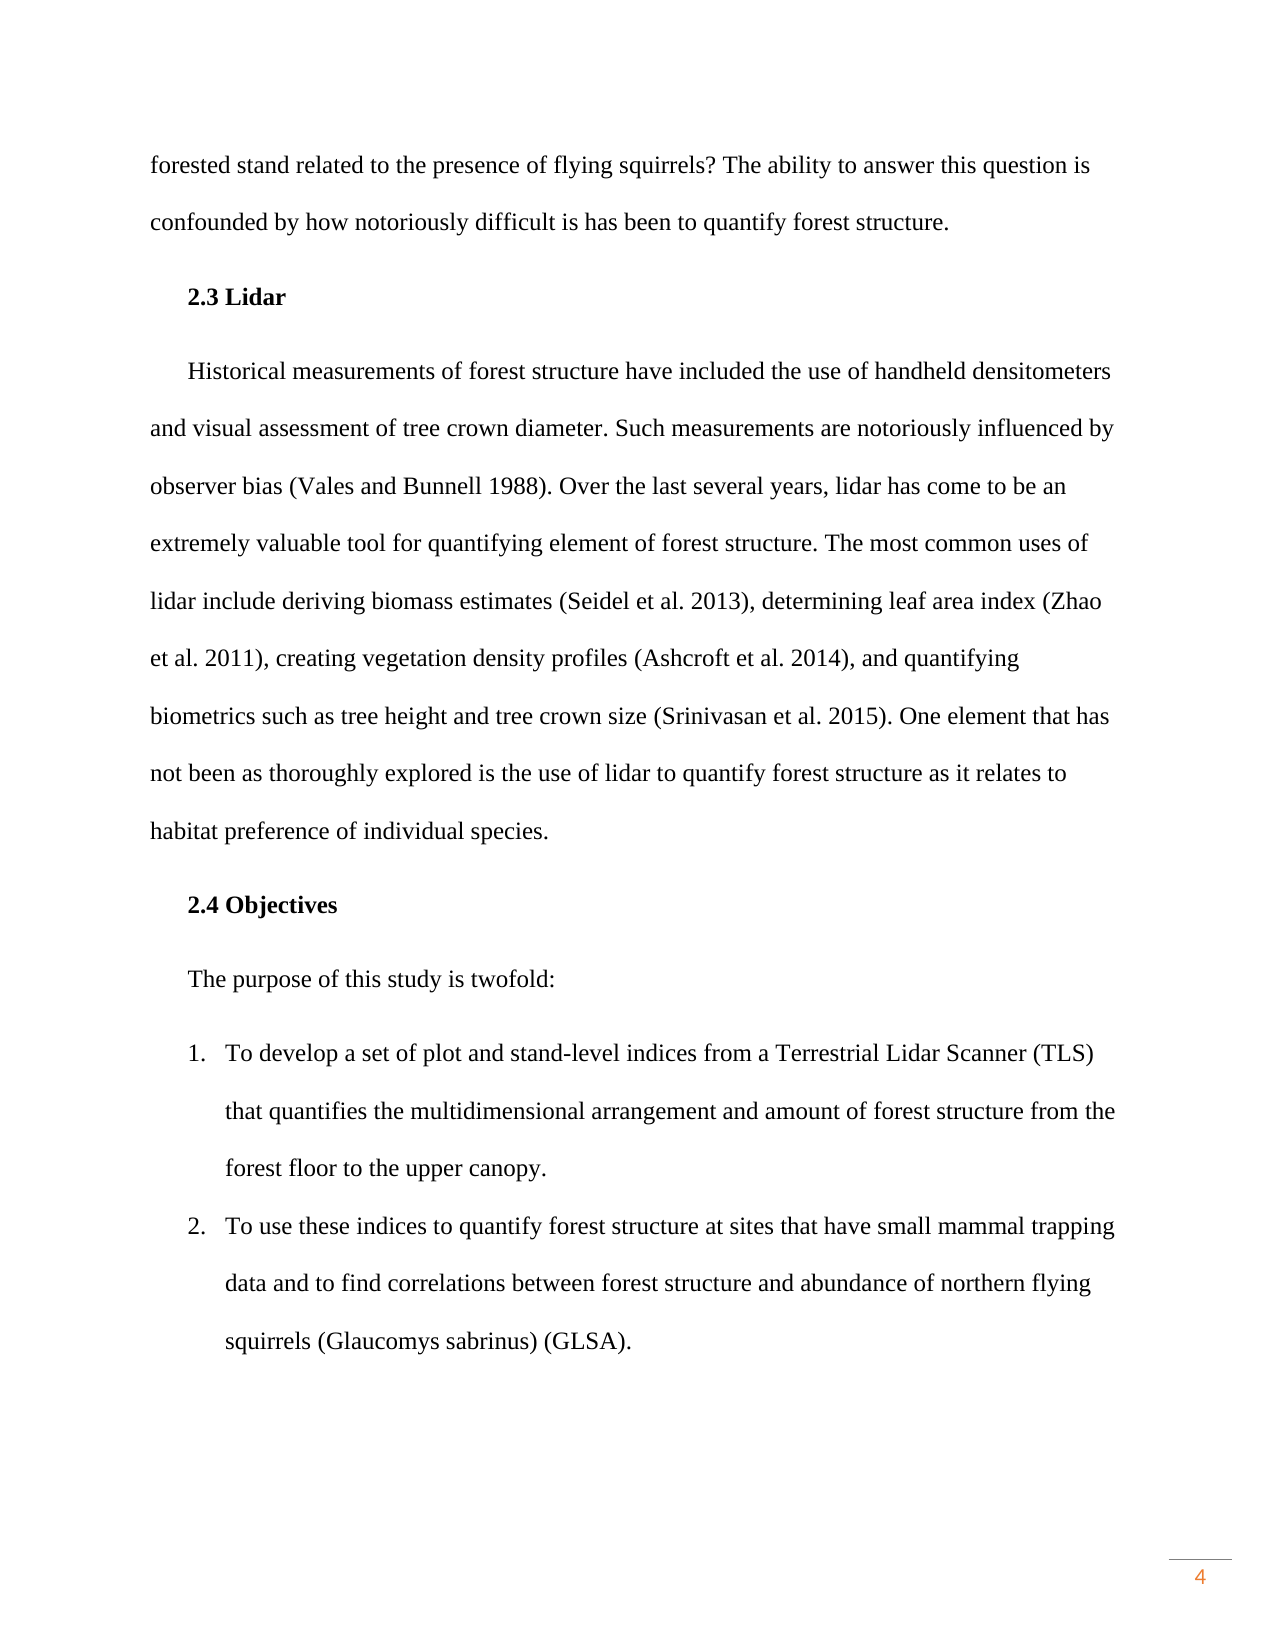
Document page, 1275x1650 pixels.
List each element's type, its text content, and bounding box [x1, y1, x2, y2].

list Lidar [187, 282, 1125, 310]
list To develop a set of plot and stand-level indices from a Terrestrial Lidar Scanner (TLS) that quantifies the multidimensional arrangement and amount of forest structure from the forest floor to the upper canopy. [187, 1038, 1125, 1182]
list Objectives [187, 890, 1125, 919]
text The purpose of this study is twofold: [150, 964, 1125, 993]
list To use these indices to quantify forest structure at sites that have small mammal trapping data and to find correlations between forest structure and abundance of northern flying squirrels (Glaucomys sabrinus) (GLSA). [187, 1211, 1125, 1354]
text Historical measurements of forest structure have included the use of handheld densitometers and visual assessment of tree crown diameter. Such measurements are notoriously influenced by observer bias (Vales and Bunnell 1988). Over the last several years, lidar has come to be an extremely valuable tool for quantifying element of forest structure. The most common uses of lidar include deriving biomass estimates (Seidel et al. 2013), determining leaf area index (Zhao et al. 2011), creating vegetation density profiles (Ashcroft et al. 2014), and quantifying biometrics such as tree height and tree crown size (Srinivasan et al. 2015). One element that has not been as thoroughly explored is the use of lidar to quantify forest structure as it relates to habitat preference of individual species. [150, 356, 1125, 844]
